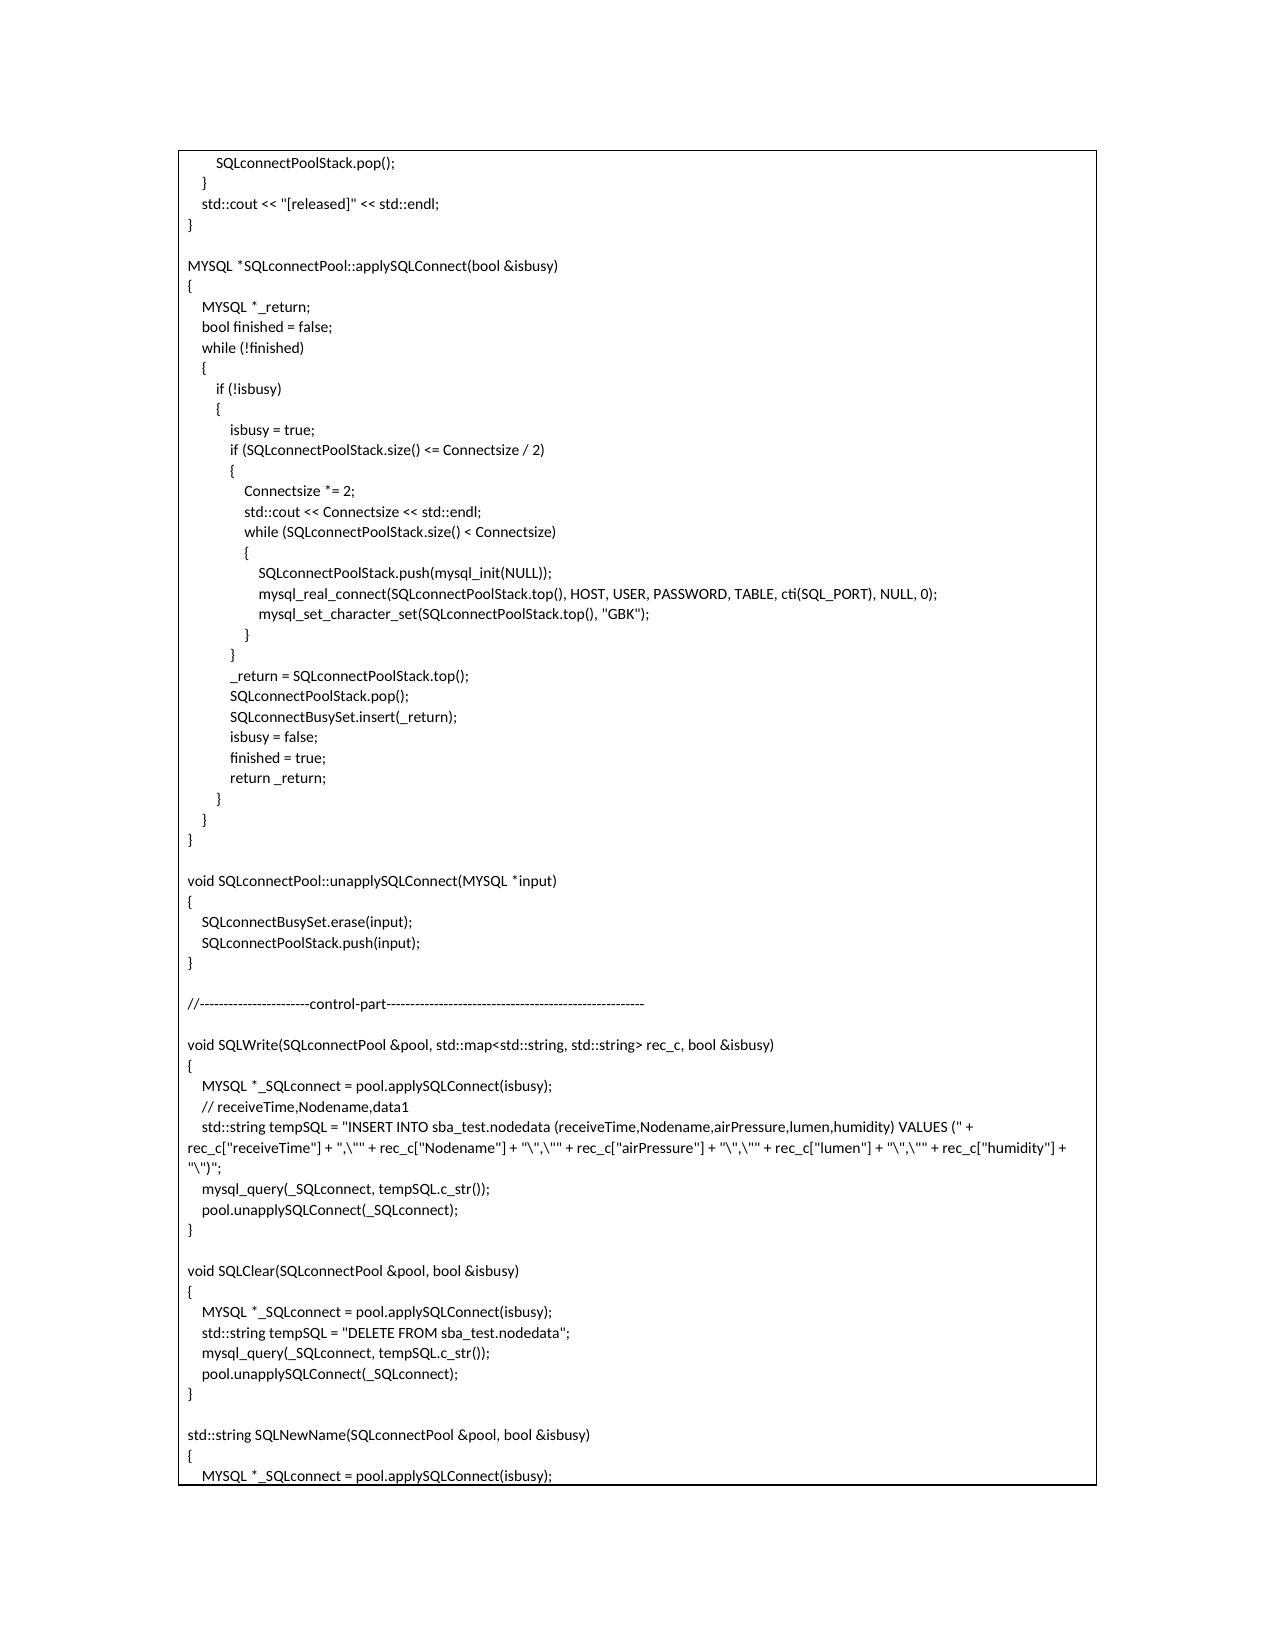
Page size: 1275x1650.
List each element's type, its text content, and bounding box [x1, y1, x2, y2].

text pool.unapplySQLConnect(_SQLconnect); [179, 1361, 1096, 1381]
text std::cout << Connectsize << std::endl; [179, 499, 1096, 519]
text pool.unapplySQLConnect(_SQLconnect); [179, 1197, 1096, 1217]
text { [179, 458, 1096, 478]
text MYSQL *_SQLconnect = pool.applySQLConnect(isbusy); [179, 1073, 1096, 1094]
text std::cout << "[released]" << std::endl; [179, 191, 1096, 212]
text { [179, 1053, 1096, 1073]
text { [179, 1443, 1096, 1463]
text isbusy = false; [179, 724, 1096, 745]
text } [179, 212, 1096, 234]
text MYSQL *SQLconnectPool::applySQLConnect(bool &isbusy) [179, 253, 1096, 273]
text { [179, 273, 1096, 294]
text } [179, 827, 1096, 849]
text while (!finished) [179, 335, 1096, 355]
text finished = true; [179, 745, 1096, 766]
text while (SQLconnectPoolStack.size() < Connectsize) [179, 519, 1096, 540]
text SQLconnectPoolStack.push(mysql_init(NULL)); [179, 560, 1096, 581]
text } [179, 171, 1096, 191]
text } [179, 642, 1096, 663]
text // receiveTime,Nodename,data1 [179, 1094, 1096, 1114]
text bool finished = false; [179, 314, 1096, 335]
text } [179, 807, 1096, 827]
text SQLconnectPoolStack.pop(); [179, 683, 1096, 704]
text std::string tempSQL = "DELETE FROM sba_test.nodedata"; [179, 1320, 1096, 1340]
text if (!isbusy) [179, 376, 1096, 396]
text void SQLClear(SQLconnectPool &pool, bool &isbusy) [179, 1258, 1096, 1279]
text mysql_real_connect(SQLconnectPoolStack.top(), HOST, USER, PASSWORD, TABLE, cti(SQL_PORT), NULL, 0); [179, 581, 1096, 601]
text { [179, 889, 1096, 909]
text Connectsize *= 2; [179, 478, 1096, 499]
text mysql_query(_SQLconnect, tempSQL.c_str()); [179, 1176, 1096, 1197]
text { [179, 355, 1096, 376]
text SQLconnectPoolStack.push(input); [179, 930, 1096, 950]
text isbusy = true; [179, 417, 1096, 437]
text std::string tempSQL = "INSERT INTO sba_test.nodedata (receiveTime,Nodename,airPressure,lumen,humidity) VALUES (" + rec_c["receiveTime"] + ",\"" + rec_c["Nodename"] + "\",\"" + rec_c["airPressure"] + "\",\"" + rec_c["lumen"] + "\",\"" + rec_c["humidity"] + "\")"; [179, 1114, 1096, 1176]
text if (SQLconnectPoolStack.size() <= Connectsize / 2) [179, 437, 1096, 458]
text SQLconnectBusySet.erase(input); [179, 909, 1096, 930]
text return _return; [179, 766, 1096, 786]
text } [179, 786, 1096, 807]
text } [179, 950, 1096, 972]
text MYSQL *_SQLconnect = pool.applySQLConnect(isbusy); [179, 1463, 1096, 1484]
text } [179, 1217, 1096, 1239]
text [179, 1340, 1096, 1361]
text MYSQL *_SQLconnect = pool.applySQLConnect(isbusy); [179, 1299, 1096, 1320]
text { [179, 396, 1096, 417]
text SQLconnectBusySet.insert(_return); [179, 704, 1096, 724]
text void SQLconnectPool::unapplySQLConnect(MYSQL *input) [179, 868, 1096, 889]
text //-----------------------control-part------------------------------------------------------ [179, 991, 1096, 1013]
text { [179, 1279, 1096, 1299]
text MYSQL *_return; [179, 294, 1096, 314]
text std::string SQLNewName(SQLconnectPool &pool, bool &isbusy) [179, 1422, 1096, 1443]
text } [179, 1381, 1096, 1403]
text SQLconnectPoolStack.pop(); [179, 151, 1096, 171]
text mysql_set_character_set(SQLconnectPoolStack.top(), "GBK"); [179, 601, 1096, 622]
text void SQLWrite(SQLconnectPool &pool, std::map<std::string, std::string> rec_c, bool &isbusy) [179, 1032, 1096, 1053]
text { [179, 540, 1096, 560]
text _return = SQLconnectPoolStack.top(); [179, 663, 1096, 683]
text } [179, 622, 1096, 642]
